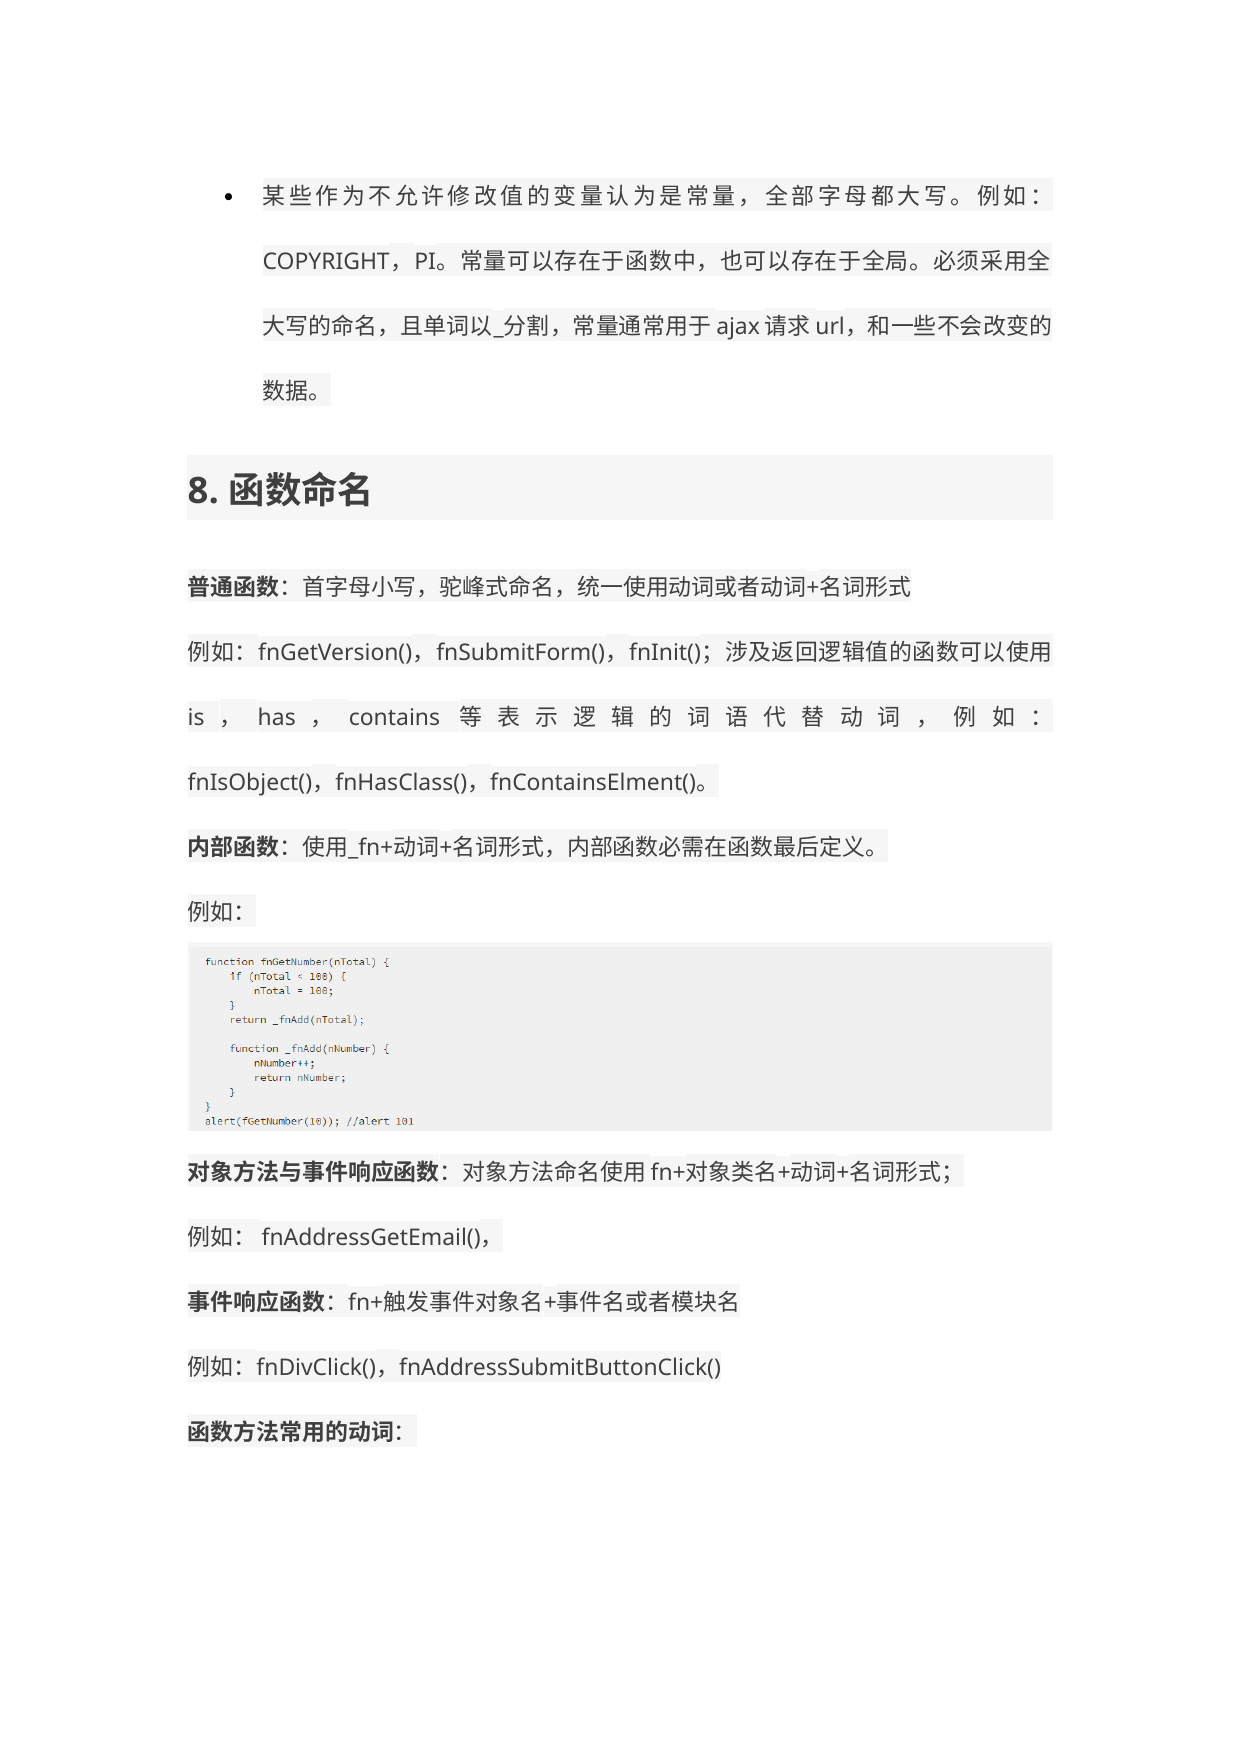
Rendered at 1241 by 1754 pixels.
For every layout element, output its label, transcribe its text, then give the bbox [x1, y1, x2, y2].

text 例如： fnAddressGetEmail()， [187, 1203, 1053, 1268]
text 例如：fnGetVersion()，fnSubmitForm()，fnInit()；涉及返回逻辑值的函数可以使用is，has，contains等表示逻辑的词语代替动词，例如：fnIsObject()，fnHasClass()，fnContainsElment()。 [187, 618, 1053, 813]
text 例如： [187, 878, 1053, 942]
text 对象方法与事件响应函数：对象方法命名使用fn+对象类名+动词+名词形式； [187, 1138, 1053, 1203]
text 函数方法常用的动词： [187, 1398, 1053, 1463]
text 事件响应函数：fn+触发事件对象名+事件名或者模块名 [187, 1268, 1053, 1333]
text 内部函数：使用_fn+动词+名词形式，内部函数必需在函数最后定义。 [187, 813, 1053, 878]
text 例如：fnDivClick()，fnAddressSubmitButtonClick() [187, 1333, 1053, 1398]
list 某些作为不允许修改值的变量认为是常量，全部字母都大写。例如：COPYRIGHT，PI。常量可以存在于函数中，也可以存在于全局。必须采用全大写的命名，且单词以_分割，常量通常用于ajax请求url，和一些不会改变的数据。 [225, 162, 1053, 422]
subtitle 8. 函数命名 [187, 455, 1053, 520]
text 普通函数：首字母小写，驼峰式命名，统一使用动词或者动词+名词形式 [187, 553, 1053, 618]
picture [187, 942, 1053, 1131]
